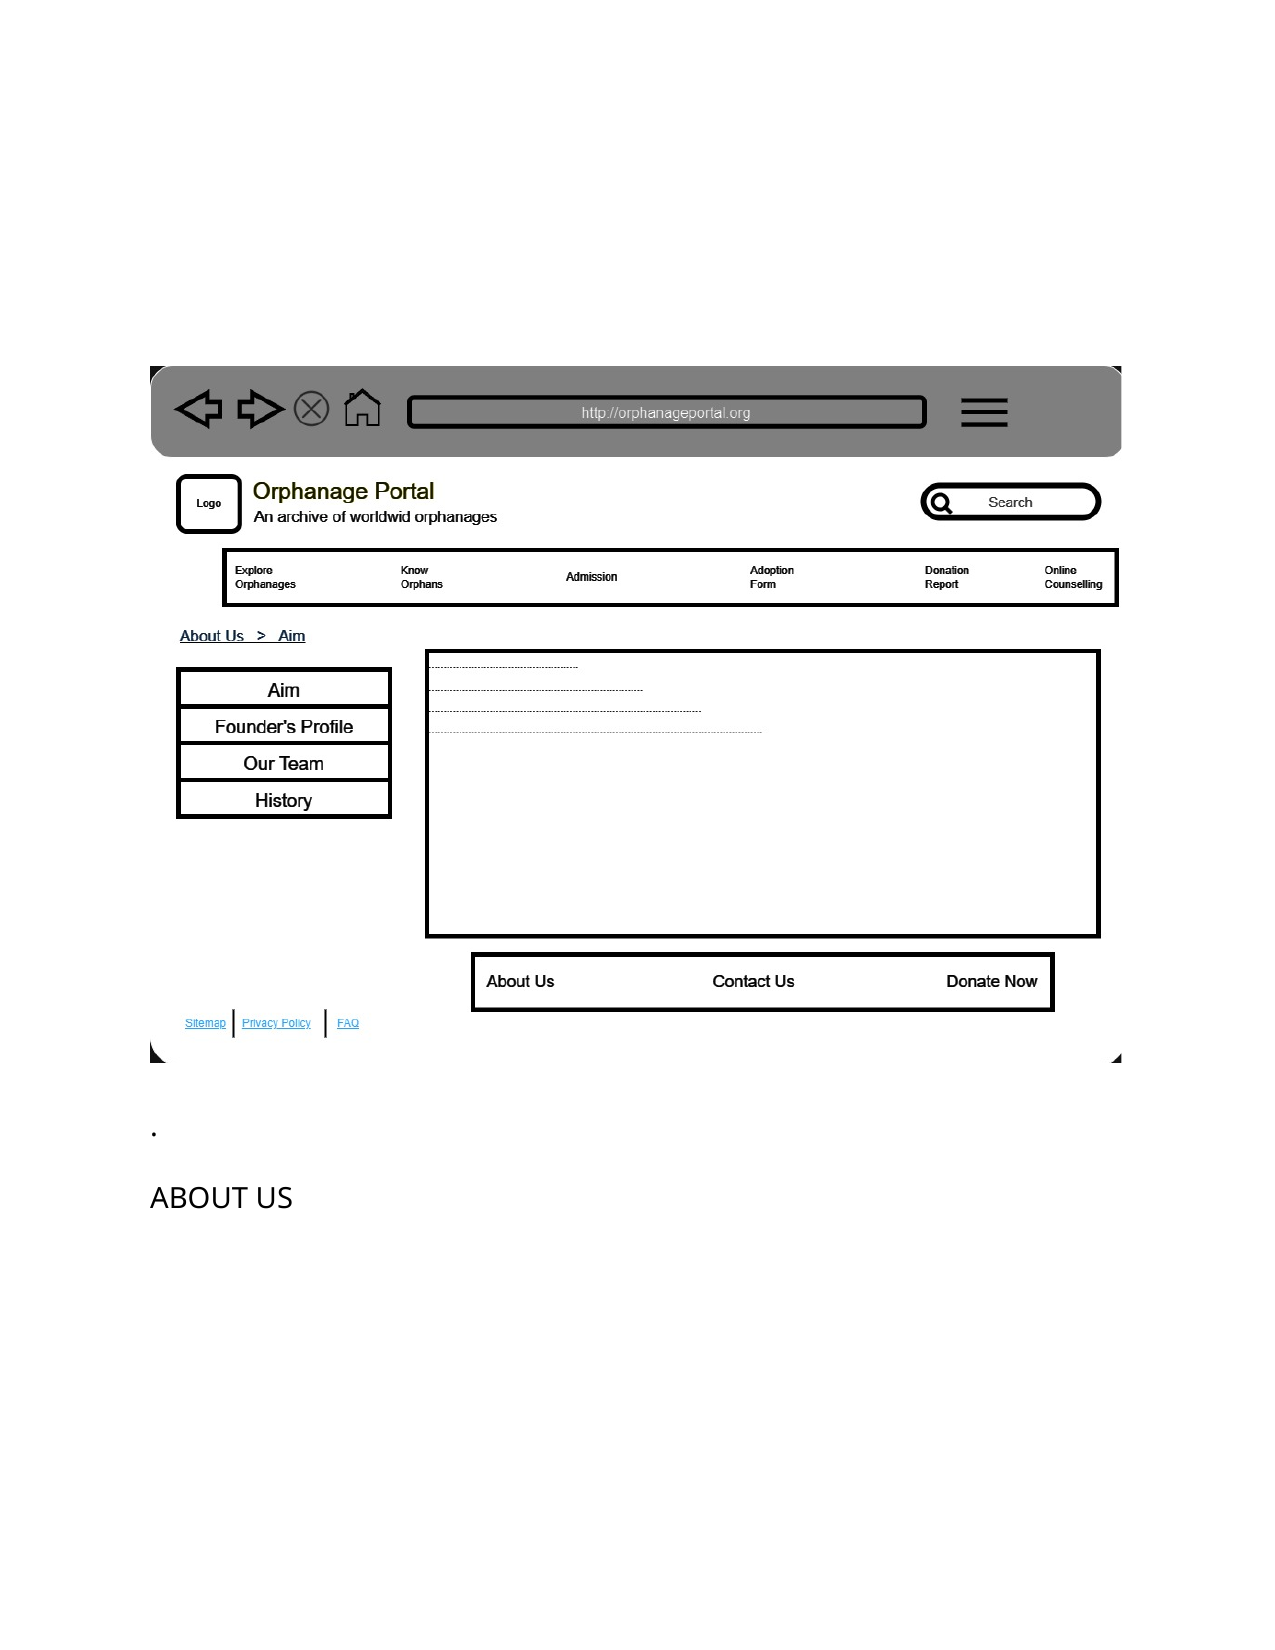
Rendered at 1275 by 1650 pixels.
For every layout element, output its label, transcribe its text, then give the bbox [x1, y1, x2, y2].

text ABOUT US [150, 1177, 1125, 1217]
picture [150, 366, 1122, 1063]
